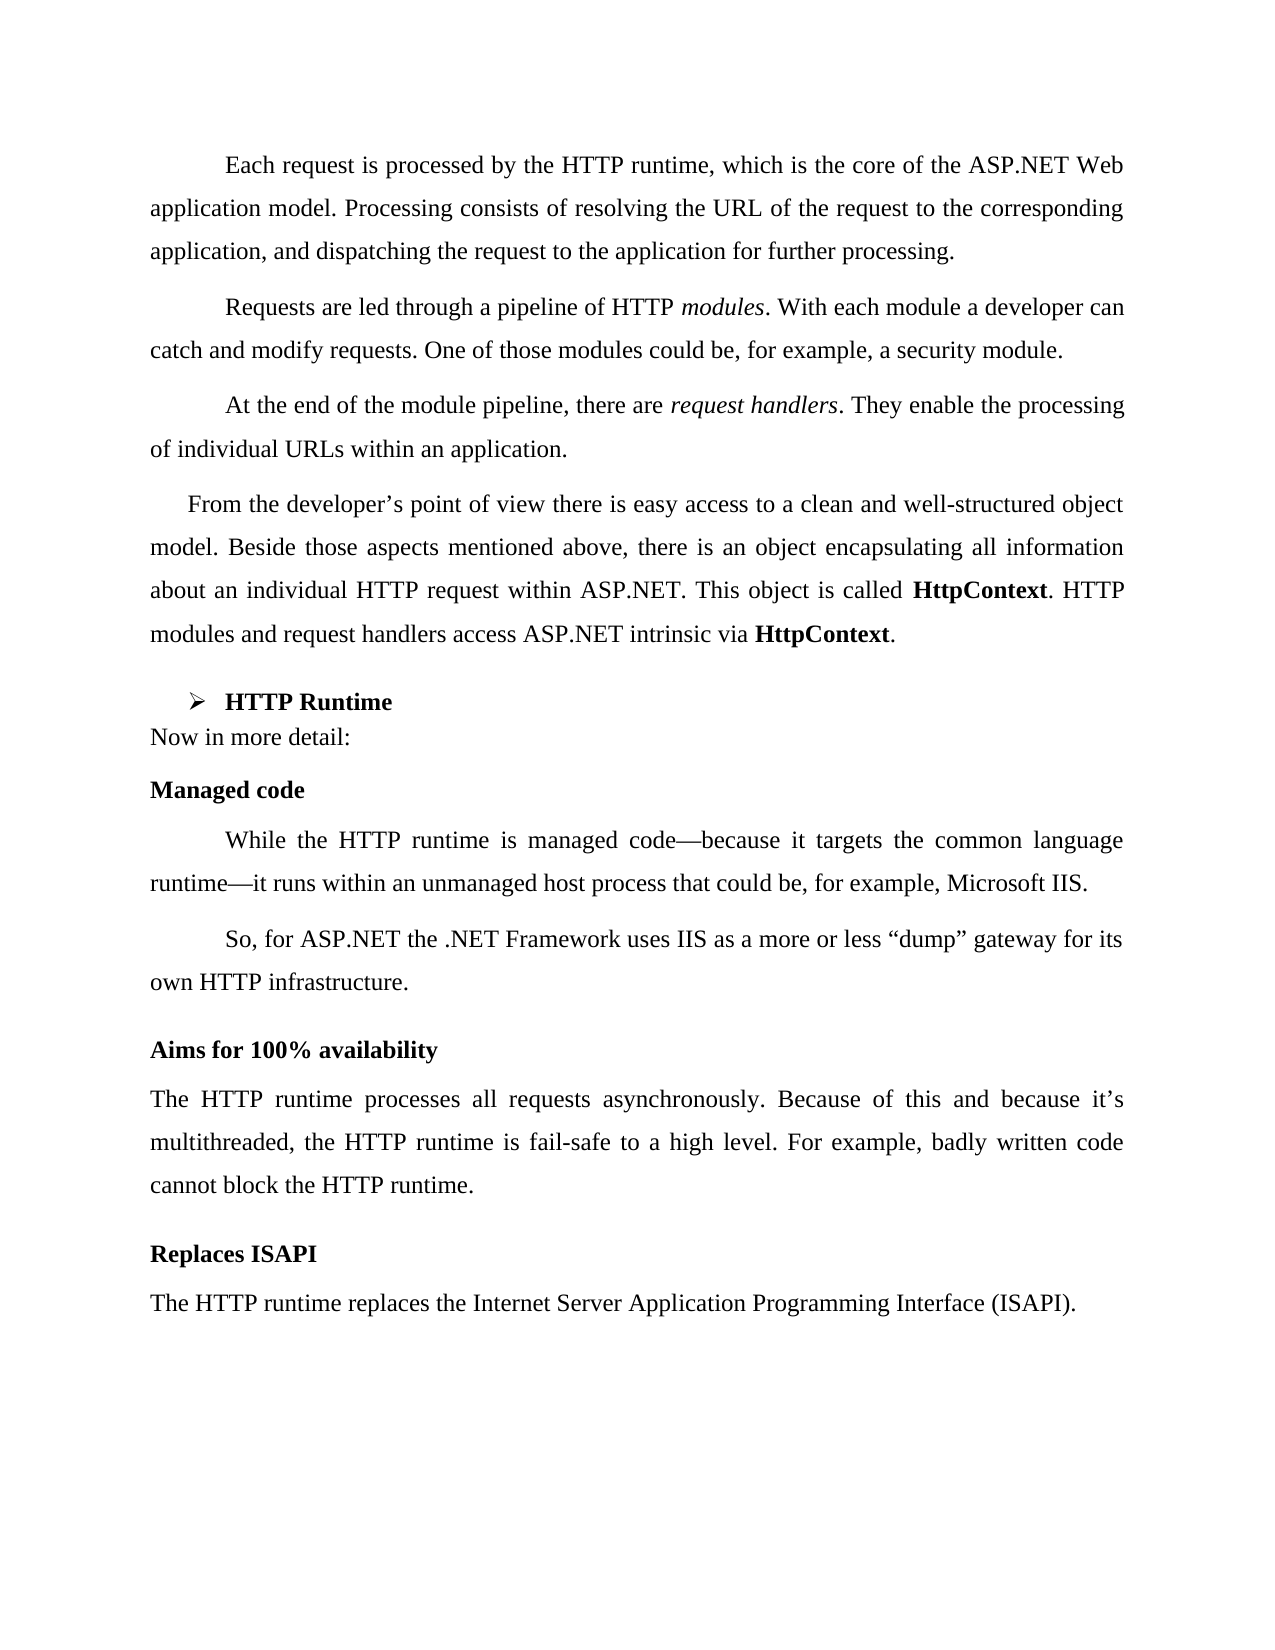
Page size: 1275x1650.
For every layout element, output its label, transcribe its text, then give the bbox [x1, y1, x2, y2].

subtitle Replaces ISAPI [150, 1239, 1125, 1267]
text From the developer’s point of view there is easy access to a clean and well-structured object model. Beside those aspects mentioned above, there is an object encapsulating all information about an individual HTTP request within ASP.. This object is called HttpContext. HTTP modules and request handlers access ASP. intrinsic via HttpContext. [150, 489, 1125, 647]
text So, for ASP. the . Framework uses IIS as a more or less “dump” gateway for its own HTTP infrastructure. [150, 924, 1125, 996]
text Each request is processed by the HTTP runtime, which is the core of the ASP. Web application model. Processing consists of resolving the URL of the request to the corresponding application, and dispatching the request to the application for further processing. [150, 150, 1125, 265]
subtitle Aims for 100% availability [150, 1035, 1125, 1064]
subtitle HTTP Runtime [187, 687, 1125, 716]
text The HTTP runtime processes all requests asynchronously. Because of this and because it’s multithreaded, the HTTP runtime is fail-safe to a high level. For example, badly written code cannot block the HTTP runtime. [150, 1084, 1125, 1199]
text At the end of the module pipeline, there are request handlers. They enable the processing of individual URLs within an application. [150, 391, 1125, 462]
text Now in more detail: [150, 722, 1125, 751]
text While the HTTP runtime is managed code—because it targets the common language runtime—it runs within an unmanaged host process that could be, for example, Microsoft IIS. [150, 825, 1125, 897]
text Requests are led through a pipeline of HTTP modules. With each module a developer can catch and modify requests. One of those modules could be, for example, a security module. [150, 292, 1125, 364]
subtitle Managed code [150, 776, 1125, 804]
text The HTTP runtime replaces the Internet Server Application Programming Interface (ISAPI). [150, 1288, 1125, 1317]
